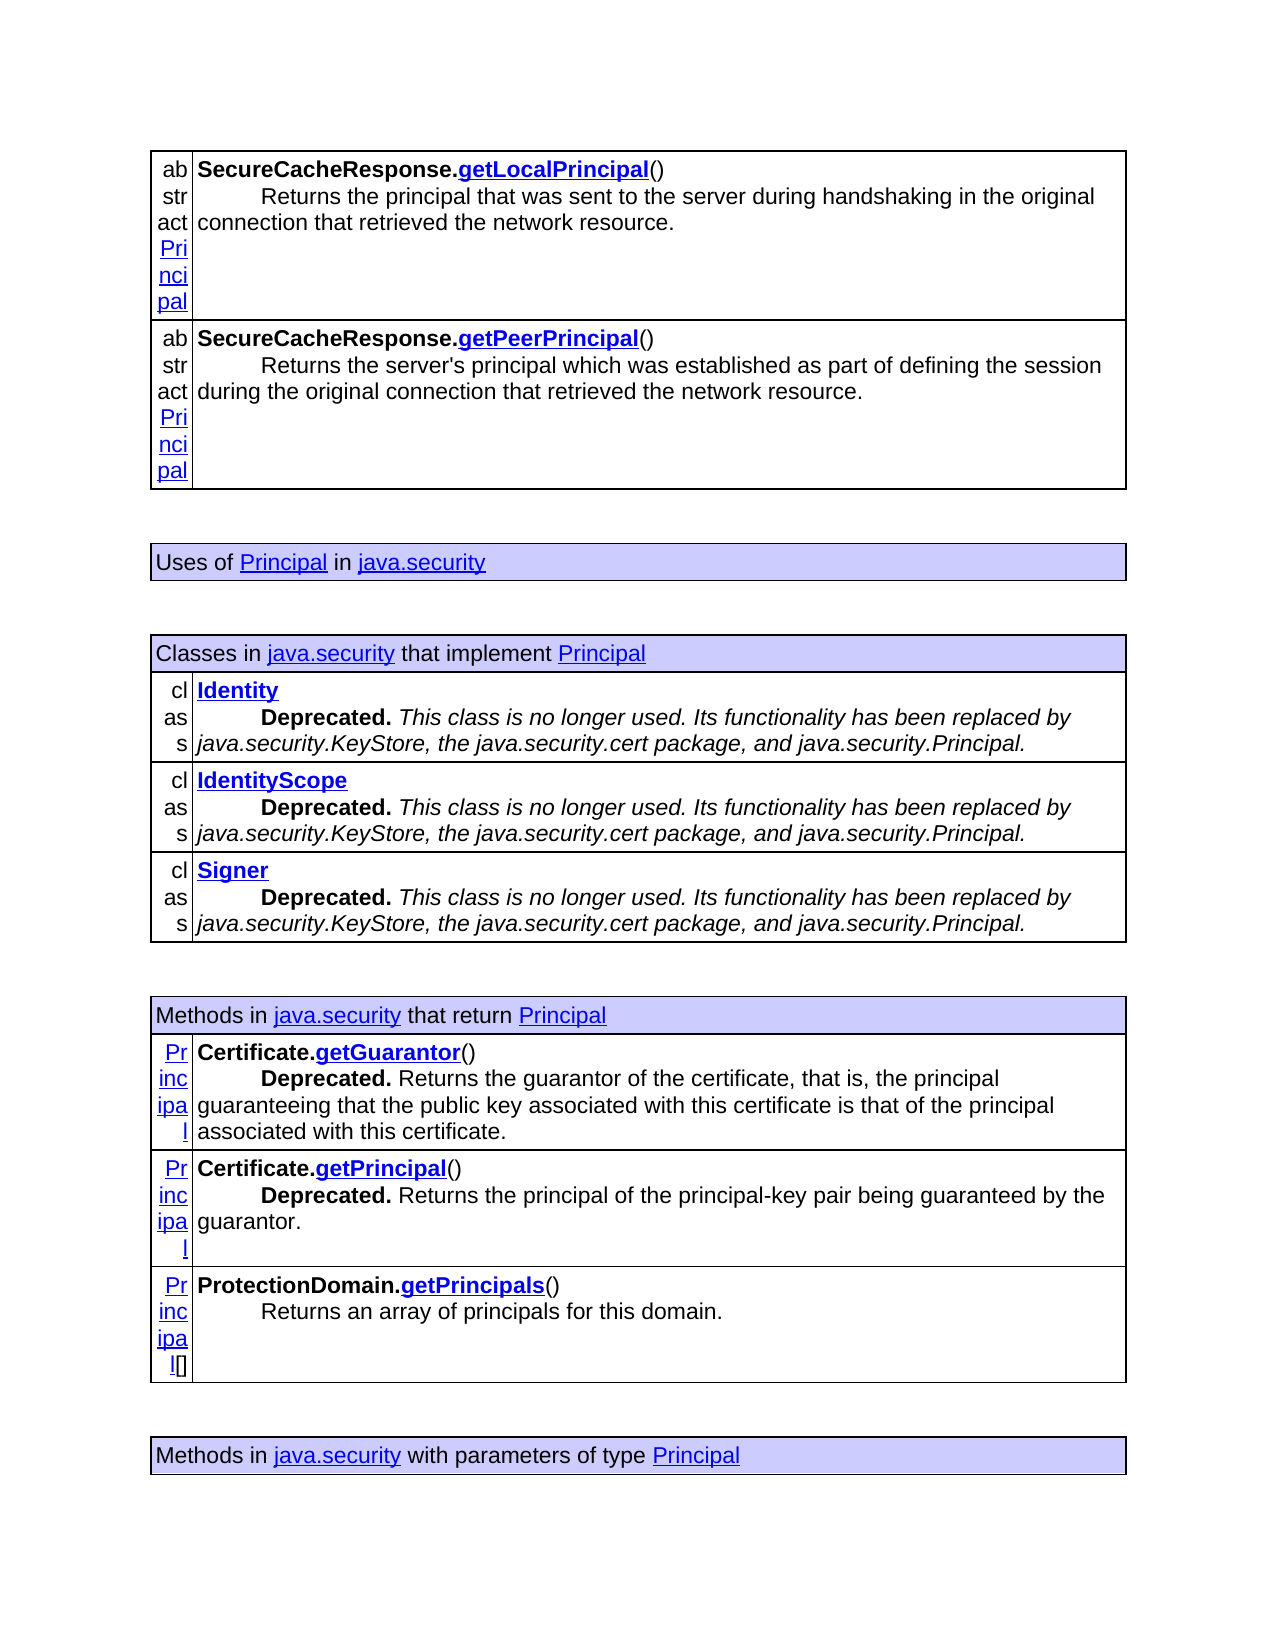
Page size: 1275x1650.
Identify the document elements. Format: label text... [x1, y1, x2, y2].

table_cell Certificate.getGuarantor() Deprecated. Returns the guarantor of the certificate, that is, the principal guaranteeing that the public key associated with this certificate is that of the principal associated with this certificate. [193, 1035, 1125, 1149]
table_header Classes in java.security that implement Principal [152, 636, 1125, 671]
table_cell Identity Deprecated. This class is no longer used. Its functionality has been replaced by java.security.KeyStore, the java.security.cert package, and java.security.Principal. [193, 673, 1125, 761]
table_header Methods in java.security with parameters of type Principal [152, 1438, 1125, 1473]
table_cell abstract Principal [152, 152, 192, 319]
table_cell Principal[] [152, 1267, 192, 1382]
table_cell SecureCacheResponse.getLocalPrincipal() Returns the principal that was sent to the server during handshaking in the original connection that retrieved the network resource. [193, 152, 1125, 319]
table_header Uses of Principal in java.security [152, 544, 1125, 580]
table_cell Principal [152, 1035, 192, 1149]
table_cell Principal [152, 1151, 192, 1266]
table_cell class [152, 853, 192, 941]
table_cell ProtectionDomain.getPrincipals() Returns an array of principals for this domain. [193, 1267, 1125, 1382]
table_cell class [152, 673, 192, 761]
table_cell abstract Principal [152, 321, 192, 488]
table_cell Signer Deprecated. This class is no longer used. Its functionality has been replaced by java.security.KeyStore, the java.security.cert package, and java.security.Principal. [193, 853, 1125, 941]
table_cell Certificate.getPrincipal() Deprecated. Returns the principal of the principal-key pair being guaranteed by the guarantor. [193, 1151, 1125, 1266]
table_header Methods in java.security that return Principal [152, 997, 1125, 1033]
table_cell SecureCacheResponse.getPeerPrincipal() Returns the server's principal which was established as part of defining the session during the original connection that retrieved the network resource. [193, 321, 1125, 488]
table_cell class [152, 763, 192, 851]
table_cell IdentityScope Deprecated. This class is no longer used. Its functionality has been replaced by java.security.KeyStore, the java.security.cert package, and java.security.Principal. [193, 763, 1125, 851]
